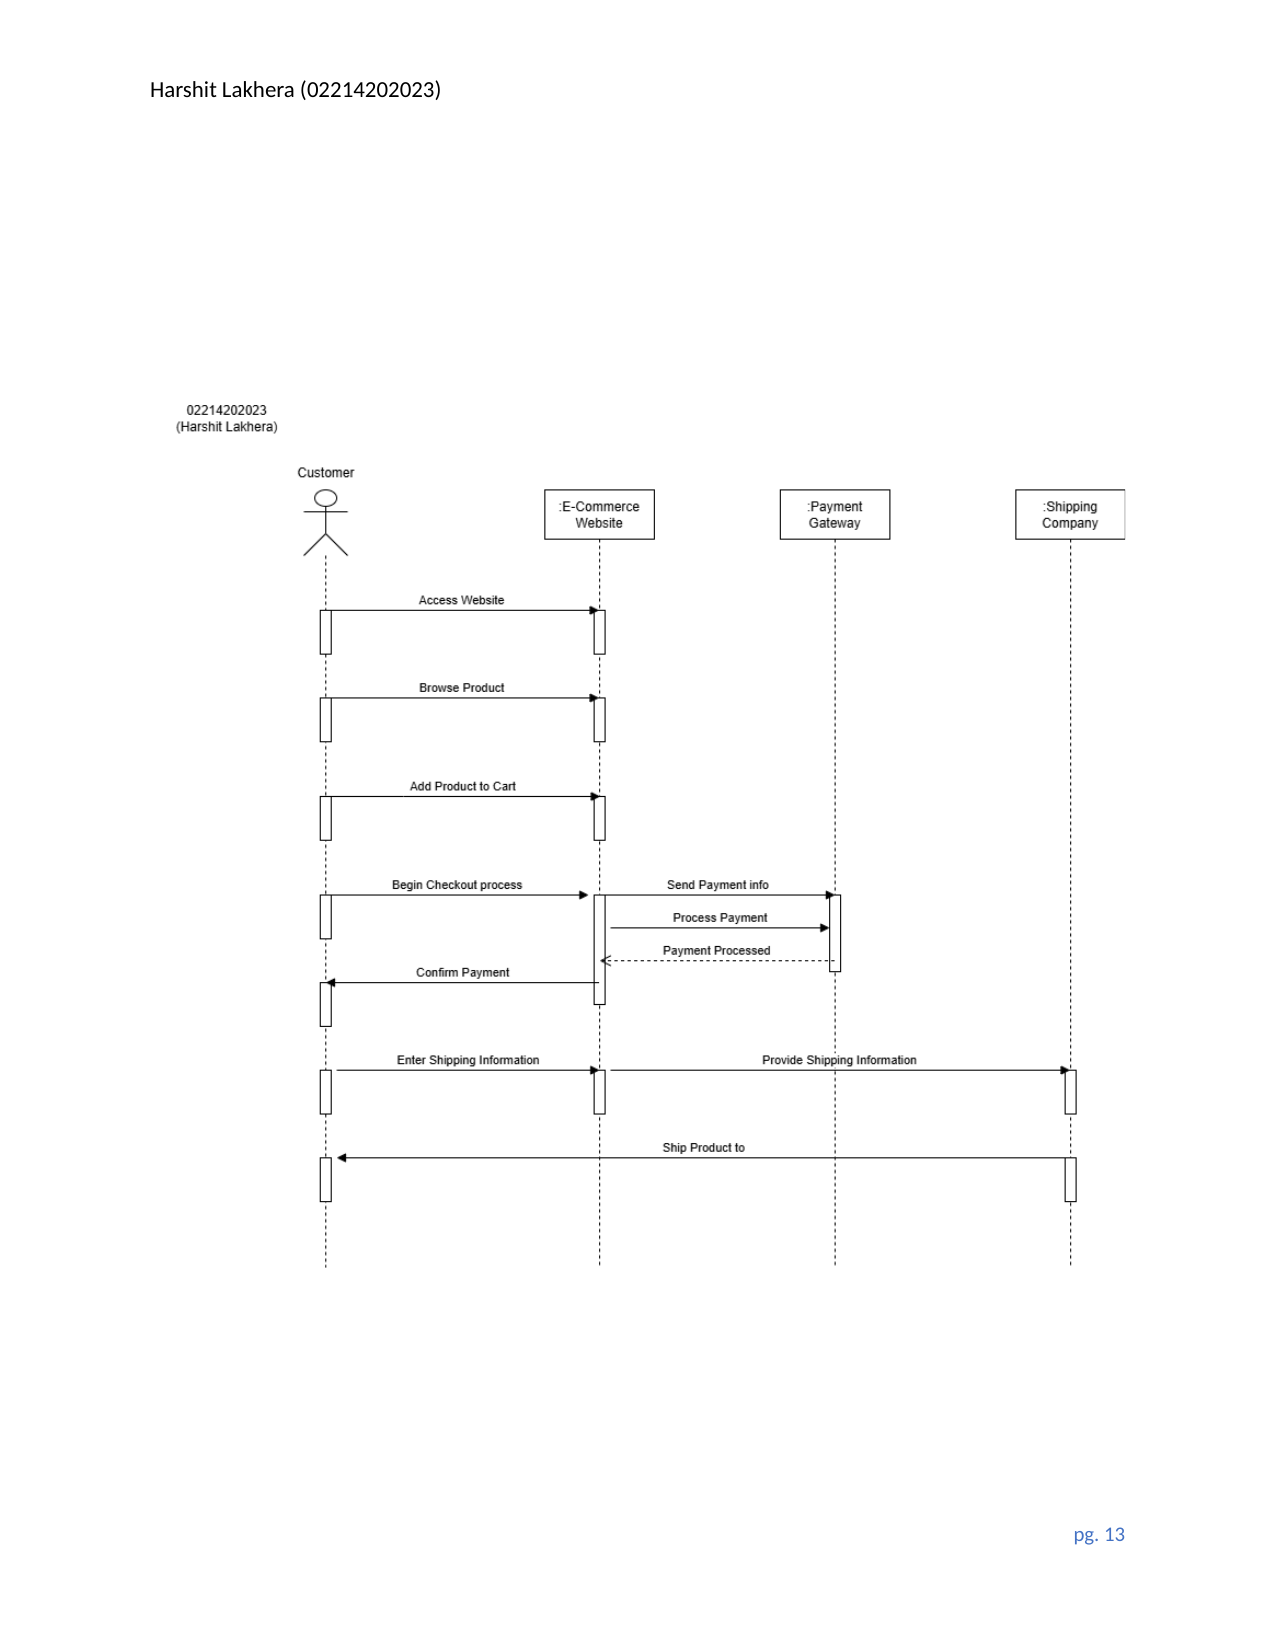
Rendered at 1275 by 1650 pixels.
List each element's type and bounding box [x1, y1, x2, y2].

picture [150, 381, 1125, 1269]
